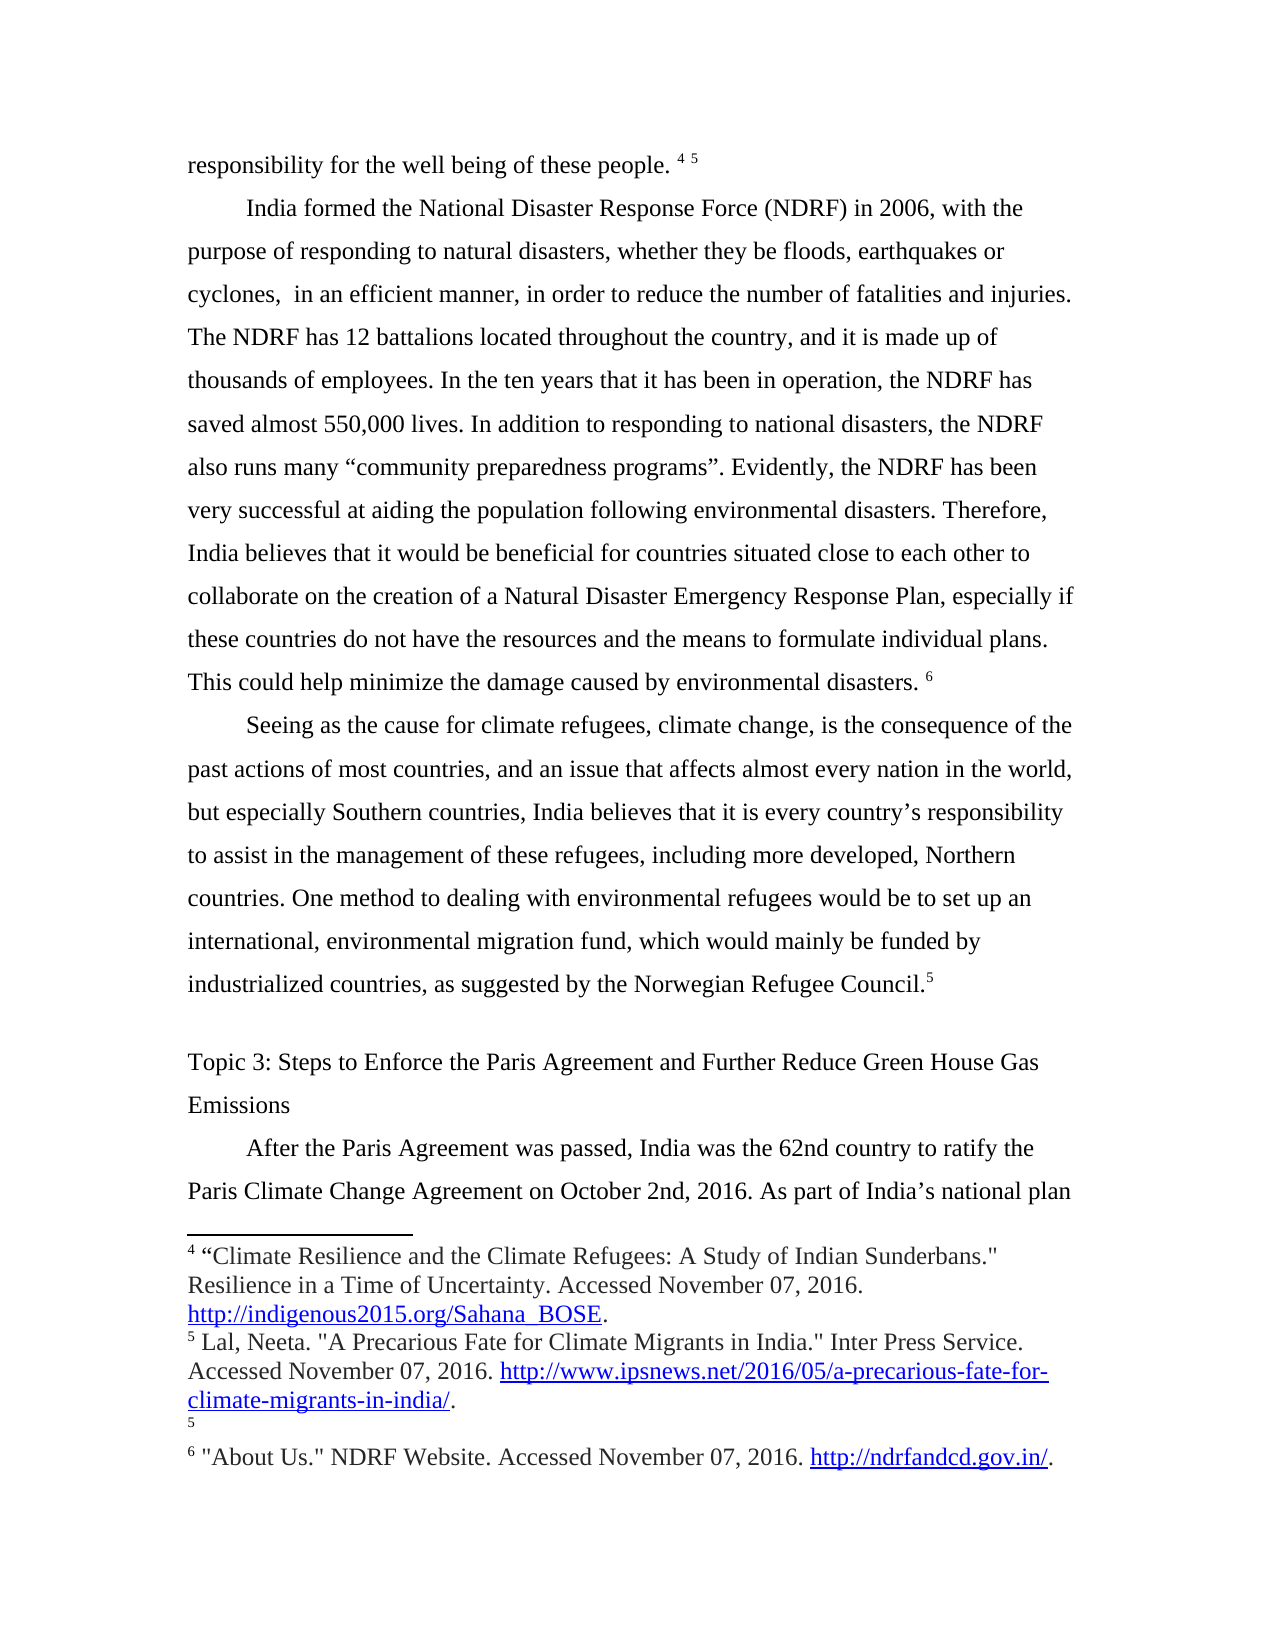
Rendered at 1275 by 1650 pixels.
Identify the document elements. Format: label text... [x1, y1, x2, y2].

text Topic 3: Steps to Enforce the Paris Agreement and Further Reduce Green House Gas Emissions [187, 1047, 1087, 1118]
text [187, 1133, 1087, 1205]
text India formed the National Disaster Response Force (NDRF) in 2006, with the purpose of responding to natural disasters, whether they be floods, earthquakes or cyclones, in an efficient manner, in order to reduce the number of fatalities and injuries. The NDRF has 12 battalions located throughout the country, and it is made up of thousands of employees. In the ten years that it has been in operation, the NDRF has saved almost 550,000 lives. In addition to responding to national disasters, the NDRF also runs many “community preparedness programs”. Evidently, the NDRF has been very successful at aiding the population following environmental disasters. Therefore, India believes that it would be beneficial for countries situated close to each other to collaborate on the creation of a Natural Disaster Emergency Response Plan, especially if these countries do not have the resources and the means to formulate individual plans. This could help minimize the damage caused by environmental disasters. [187, 193, 1087, 696]
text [187, 150, 1087, 179]
text Seeing as the cause for climate refugees, climate change, is the consequence of the past actions of most countries, and an issue that affects almost every nation in the world, but especially Southern countries, India believes that it is every country’s responsibility to assist in the management of these refugees, including more developed, Northern countries. One method to dealing with environmental refugees would be to set up an international, environmental migration fund, which would mainly be funded by industrialized countries, as suggested by the Norwegian Refugee Council.5 [187, 711, 1087, 998]
